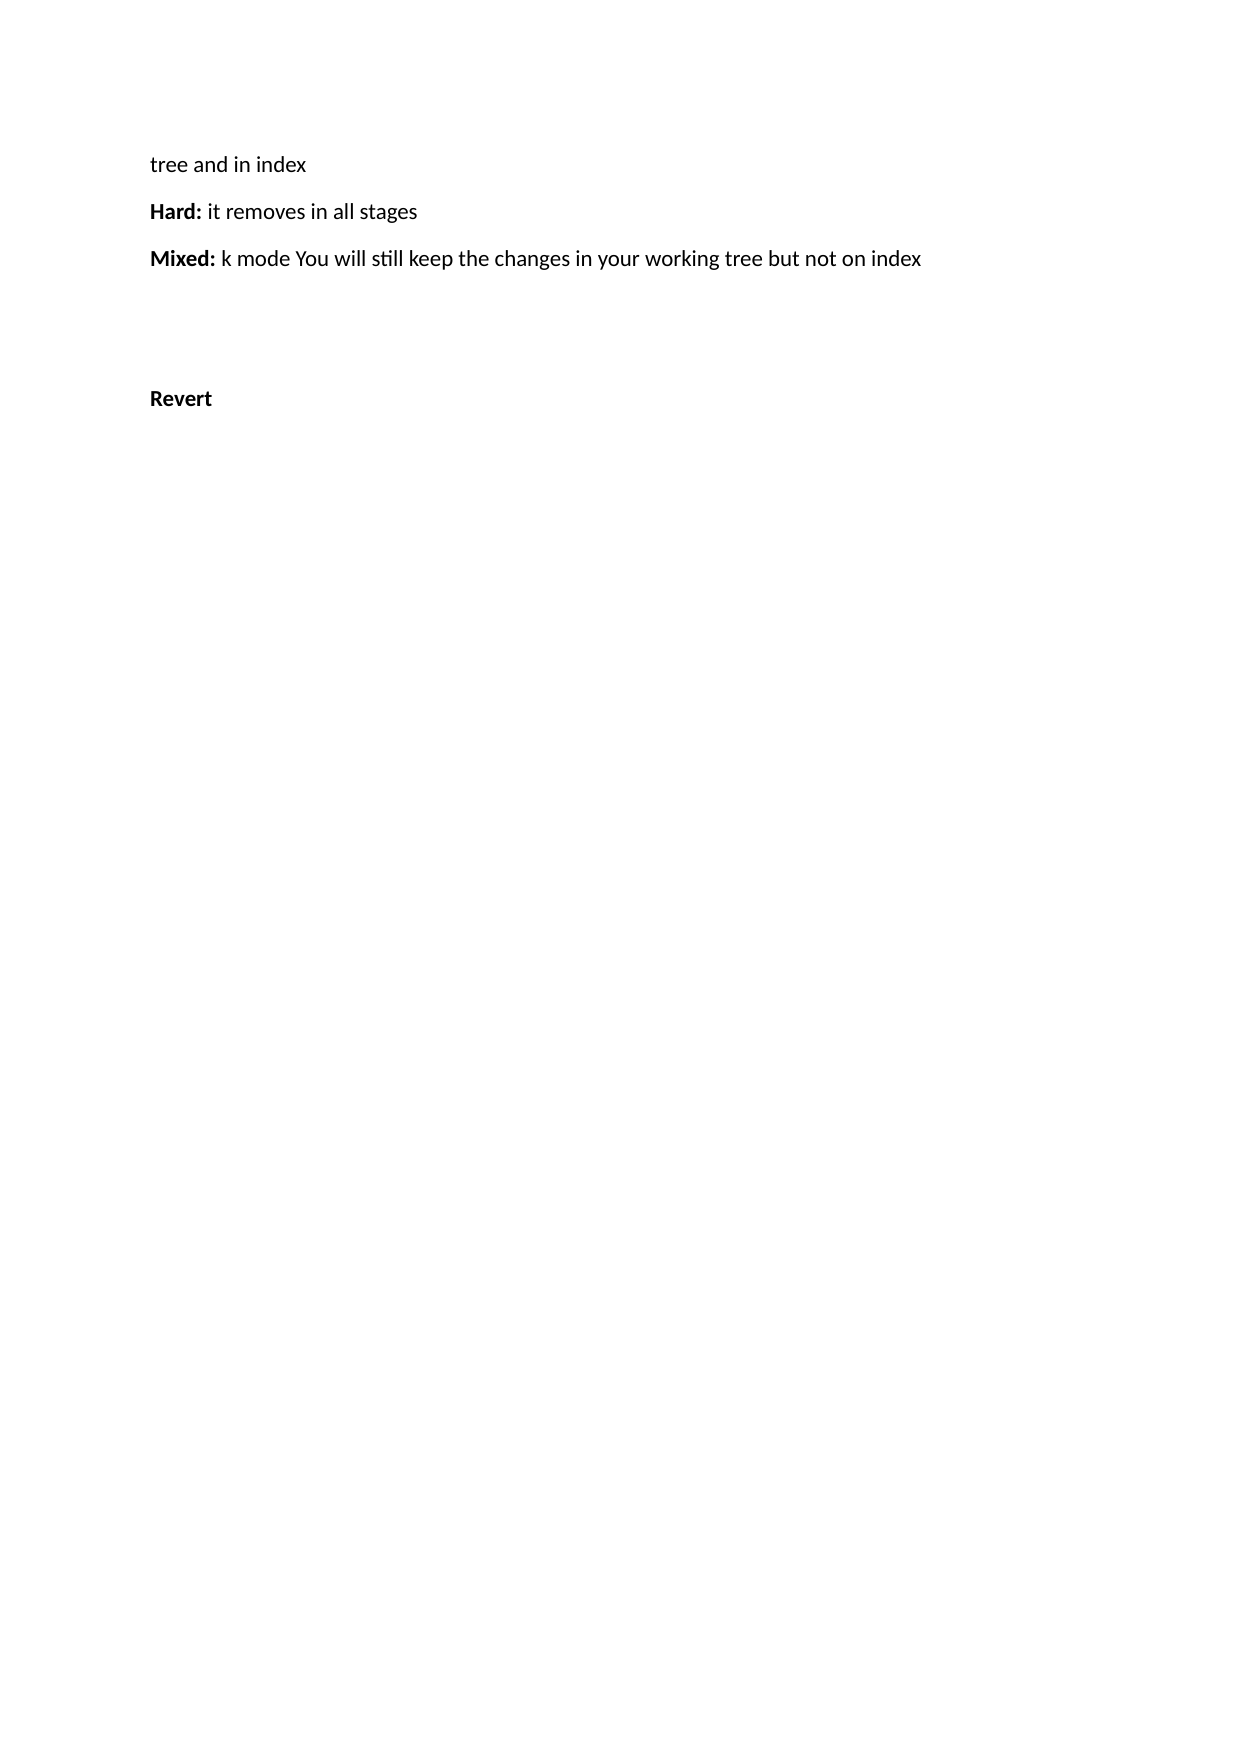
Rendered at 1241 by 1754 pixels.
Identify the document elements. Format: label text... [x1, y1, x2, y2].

text Mixed: k mode You will still keep the changes in your working tree but not on index [150, 244, 1090, 272]
text Hard: it removes in all stages [150, 197, 1090, 225]
text Revert [150, 384, 1090, 412]
text tree and in index [150, 150, 1090, 178]
